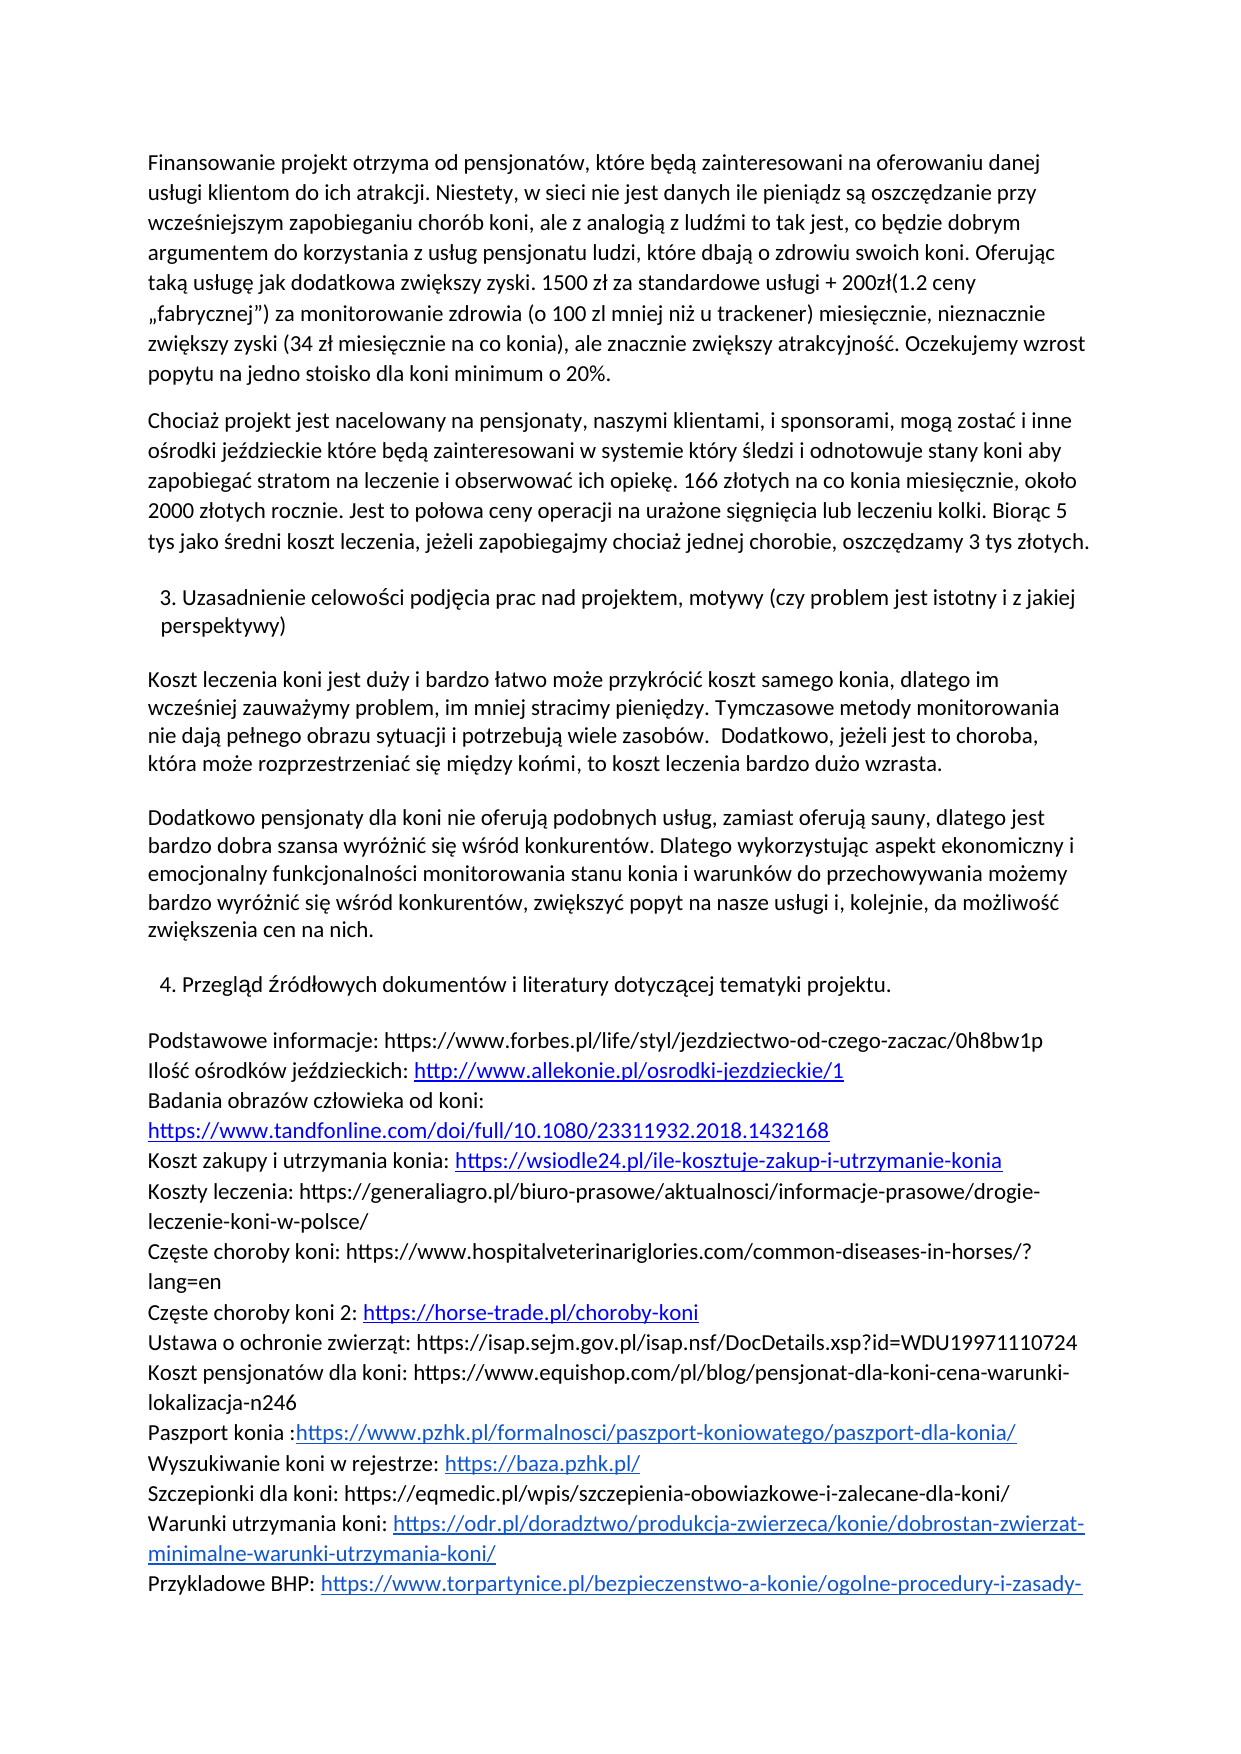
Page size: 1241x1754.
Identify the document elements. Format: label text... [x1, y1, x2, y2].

text Dodatkowo pensjonaty dla koni nie oferują podobnych usług, zamiast oferują sauny, dlatego jest bardzo dobra szansa wyróżnić się wśród konkurentów. Dlatego wykorzystując aspekt ekonomiczny i emocjonalny funkcjonalności monitorowania stanu konia i warunków do przechowywania możemy bardzo wyróżnić się wśród konkurentów, zwiększyć popyt na nasze usługi i, kolejnie, da możliwość zwiększenia cen na nich. [148, 803, 1080, 944]
text 4. Przegląd źródłowych dokumentów i literatury dotyczącej tematyki projektu. [159, 970, 900, 998]
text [148, 1026, 1093, 1598]
text Finansowanie projekt otrzyma od pensjonatów, które będą zainteresowani na oferowaniu danej usługi klientom do ich atrakcji. Niestety, w sieci nie jest danych ile pieniądz są oszczędzanie przy wcześniejszym zapobieganiu chorób koni, ale z analogią z ludźmi to tak jest, co będzie dobrym argumentem do korzystania z usług pensjonatu ludzi, które dbają o zdrowiu swoich koni. Oferując taką usługę jak dodatkowa zwiększy zyski. 1500 zł za standardowe usługi + 200zł(1.2 ceny „fabrycznej”) za monitorowanie zdrowia (o 100 zl mniej niż u trackener) miesięcznie, nieznacznie zwiększy zyski (34 zł miesięcznie na co konia), ale znacznie zwiększy atrakcyjność. Oczekujemy wzrost popytu na jedno stoisko dla koni minimum o 20%. [148, 148, 1093, 387]
text Chociaż projekt jest nacelowany na pensjonaty, naszymi klientami, i sponsorami, mogą zostać i inne ośrodki jeździeckie które będą zainteresowani w systemie który śledzi i odnotowuje stany koni aby zapobiegać stratom na leczenie i obserwować ich opiekę. 166 złotych na co konia miesięcznie, około 2000 złotych rocznie. Jest to połowa ceny operacji na urażone sięgnięcia lub leczeniu kolki. Biorąc 5 tys jako średni koszt leczenia, jeżeli zapobiegajmy chociaż jednej chorobie, oszczędzamy 3 tys złotych. [148, 406, 1093, 555]
text Koszt leczenia koni jest duży i bardzo łatwo może przykrócić koszt samego konia, dlatego im wcześniej zauważymy problem, im mniej stracimy pieniędzy. Tymczasowe metody monitorowania nie dają pełnego obrazu sytuacji i potrzebują wiele zasobów. Dodatkowo, jeżeli jest to choroba, która może rozprzestrzeniać się między końmi, to koszt leczenia bardzo dużo wzrasta. [148, 665, 1080, 777]
text 3. Uzasadnienie celowości podjęcia prac nad projektem, motywy (czy problem jest istotny i z jakiej perspektywy) [159, 583, 1080, 639]
